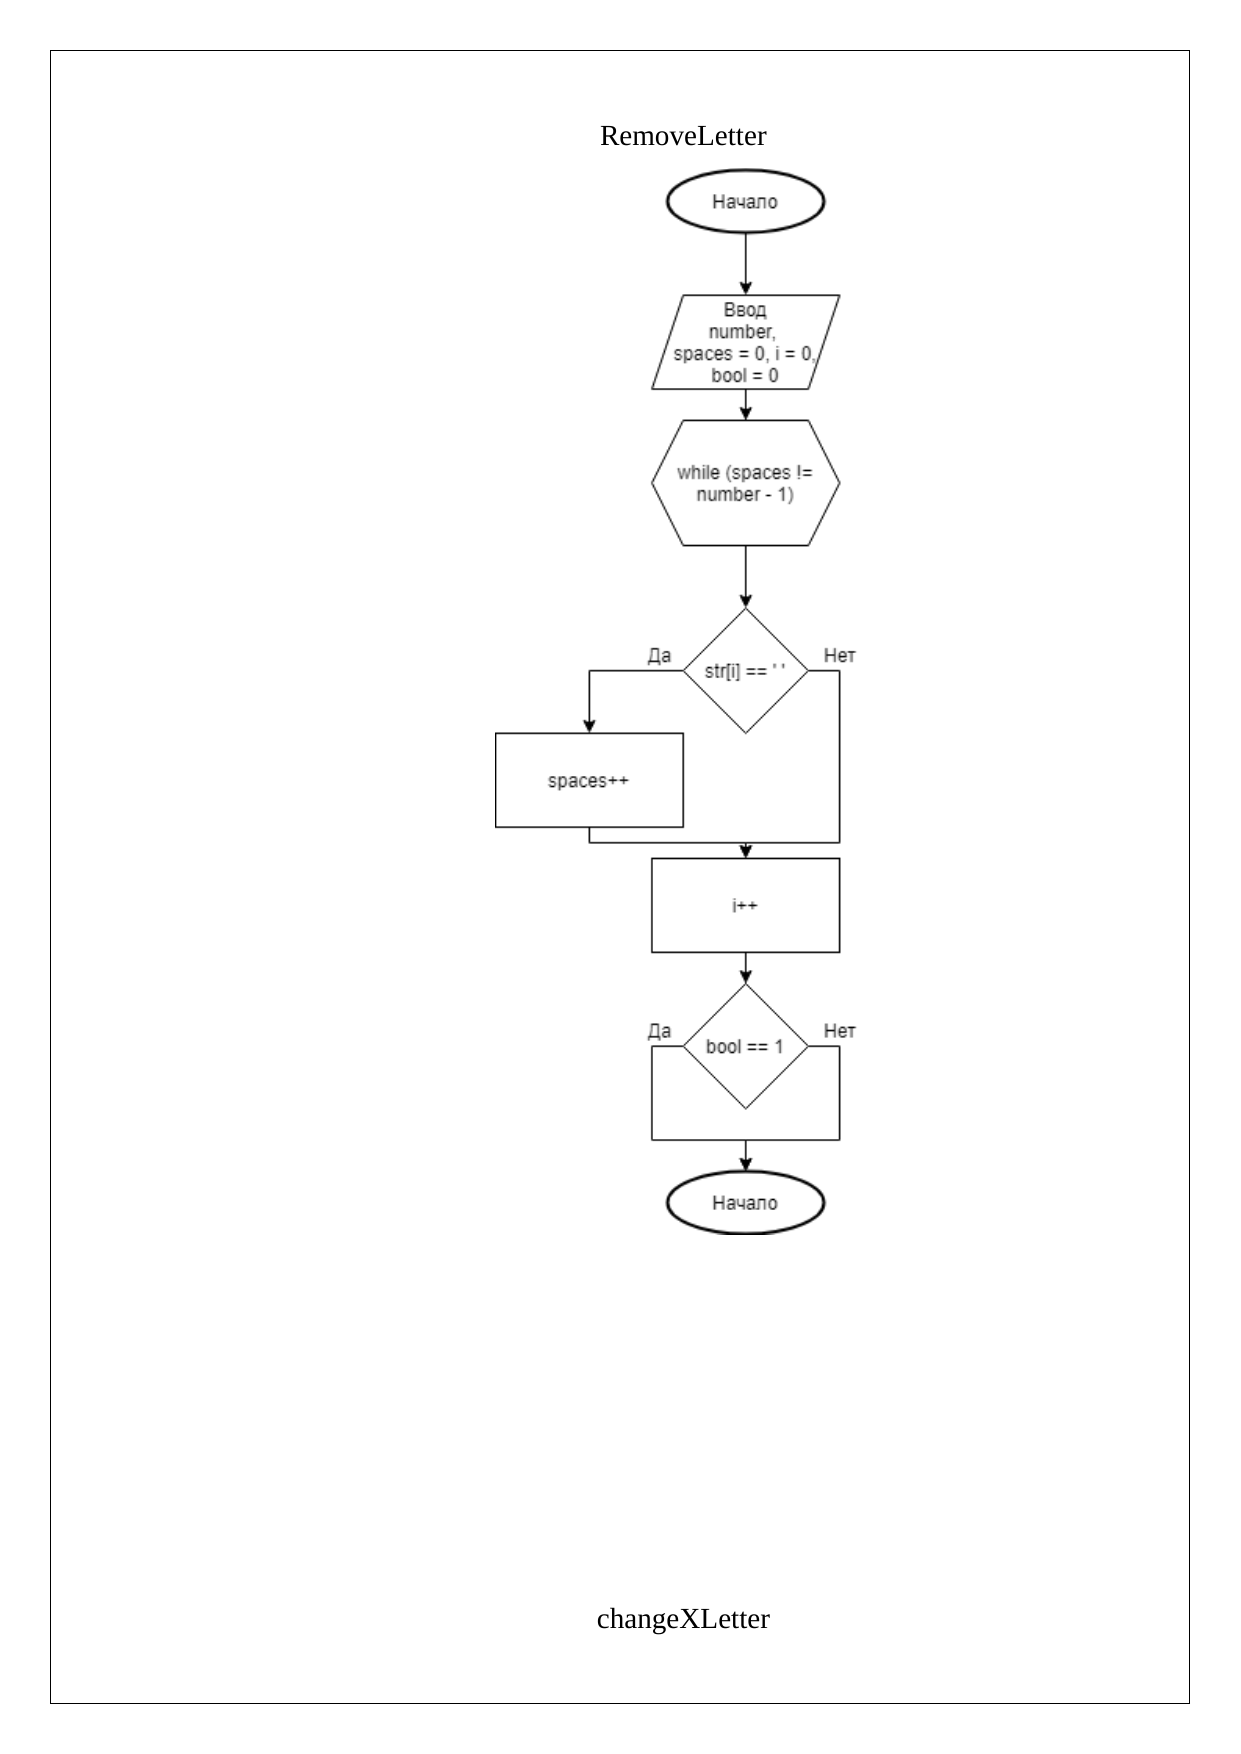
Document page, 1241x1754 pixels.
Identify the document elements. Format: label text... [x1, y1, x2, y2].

text changeXLetter [214, 1601, 1152, 1634]
text RemoveLetter [214, 118, 1152, 152]
picture [495, 168, 872, 1235]
